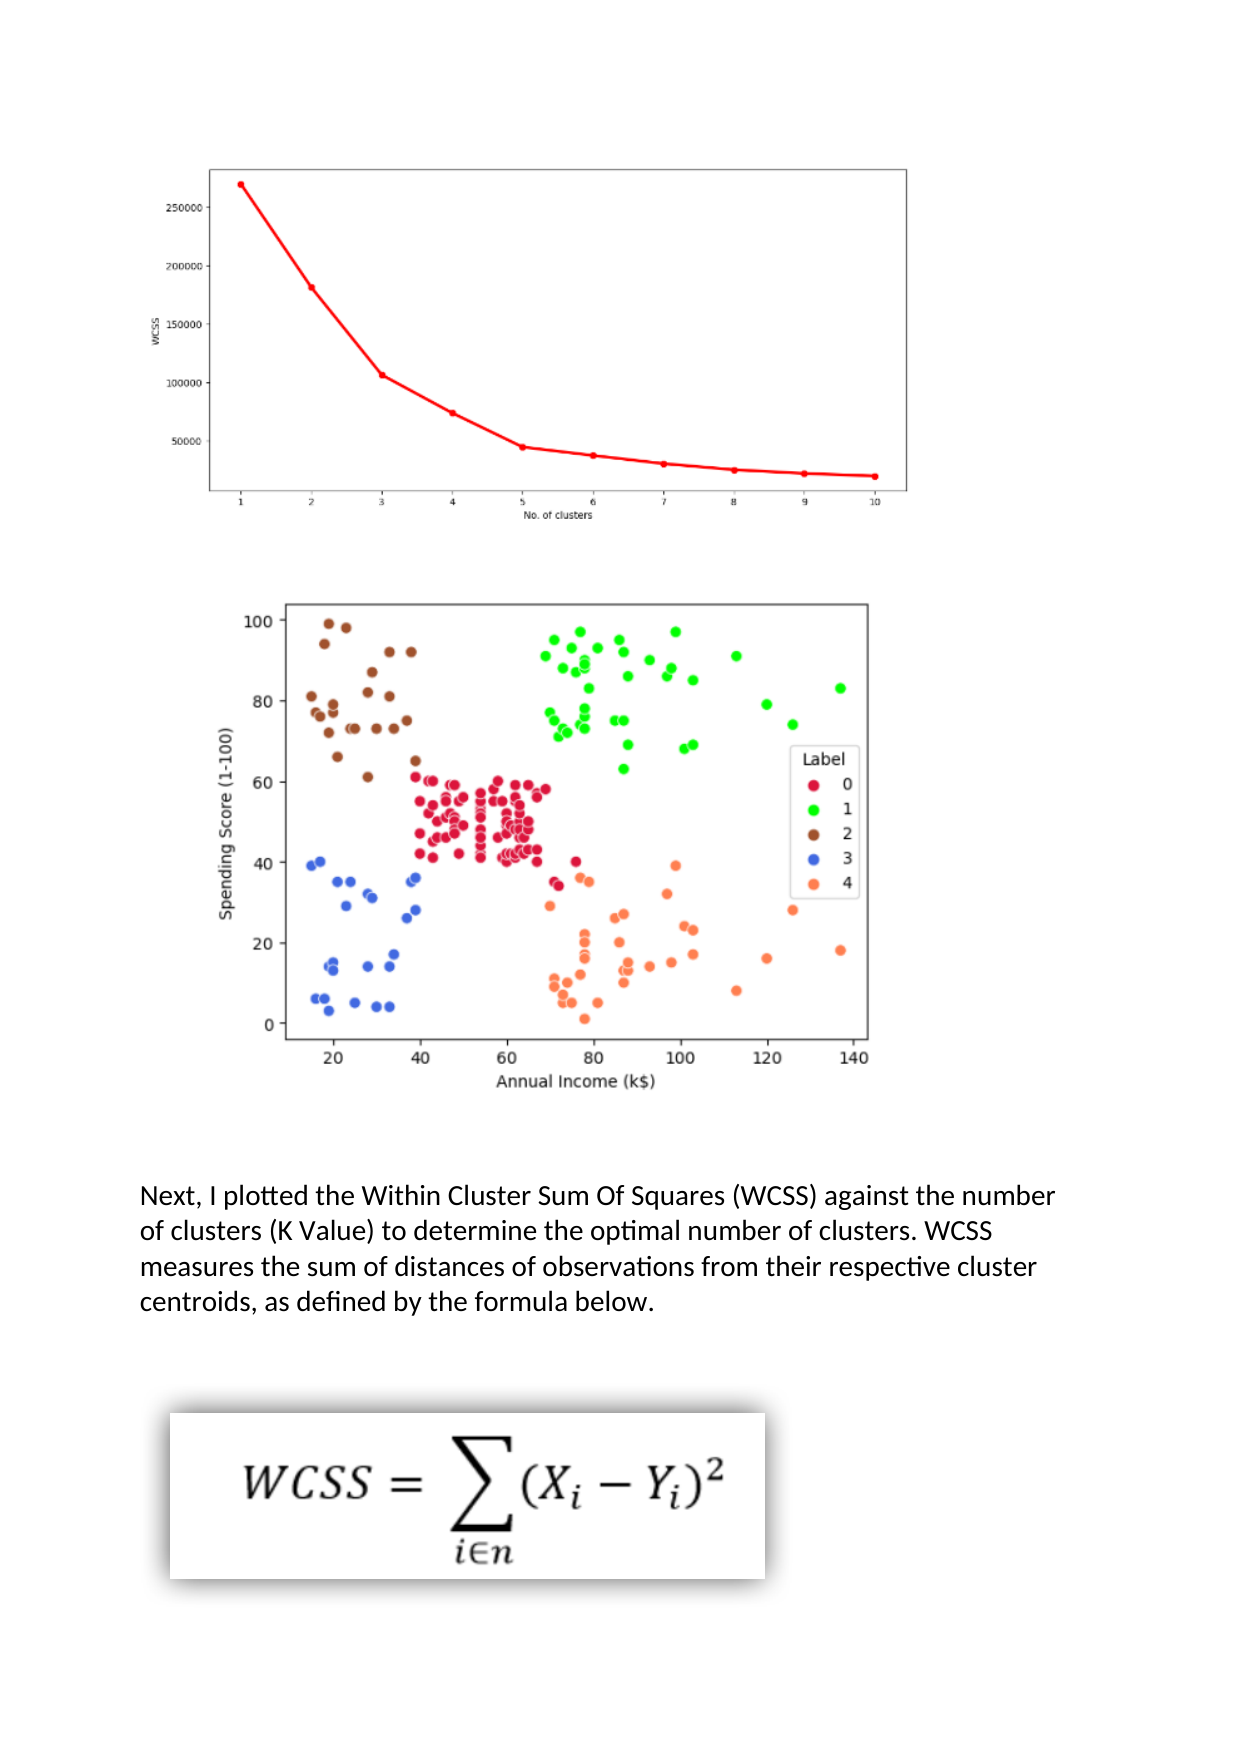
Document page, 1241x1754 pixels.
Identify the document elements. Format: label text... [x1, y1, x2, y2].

picture [170, 1413, 765, 1579]
picture [139, 164, 916, 529]
picture [139, 591, 974, 1114]
text Next, I plotted the Within Cluster Sum Of Squares (WCSS) against the number of clusters (K Value) to determine the optimal number of clusters. WCSS measures the sum of distances of observations from their respective cluster centroids, as defined by the formula below. [139, 1177, 1082, 1319]
